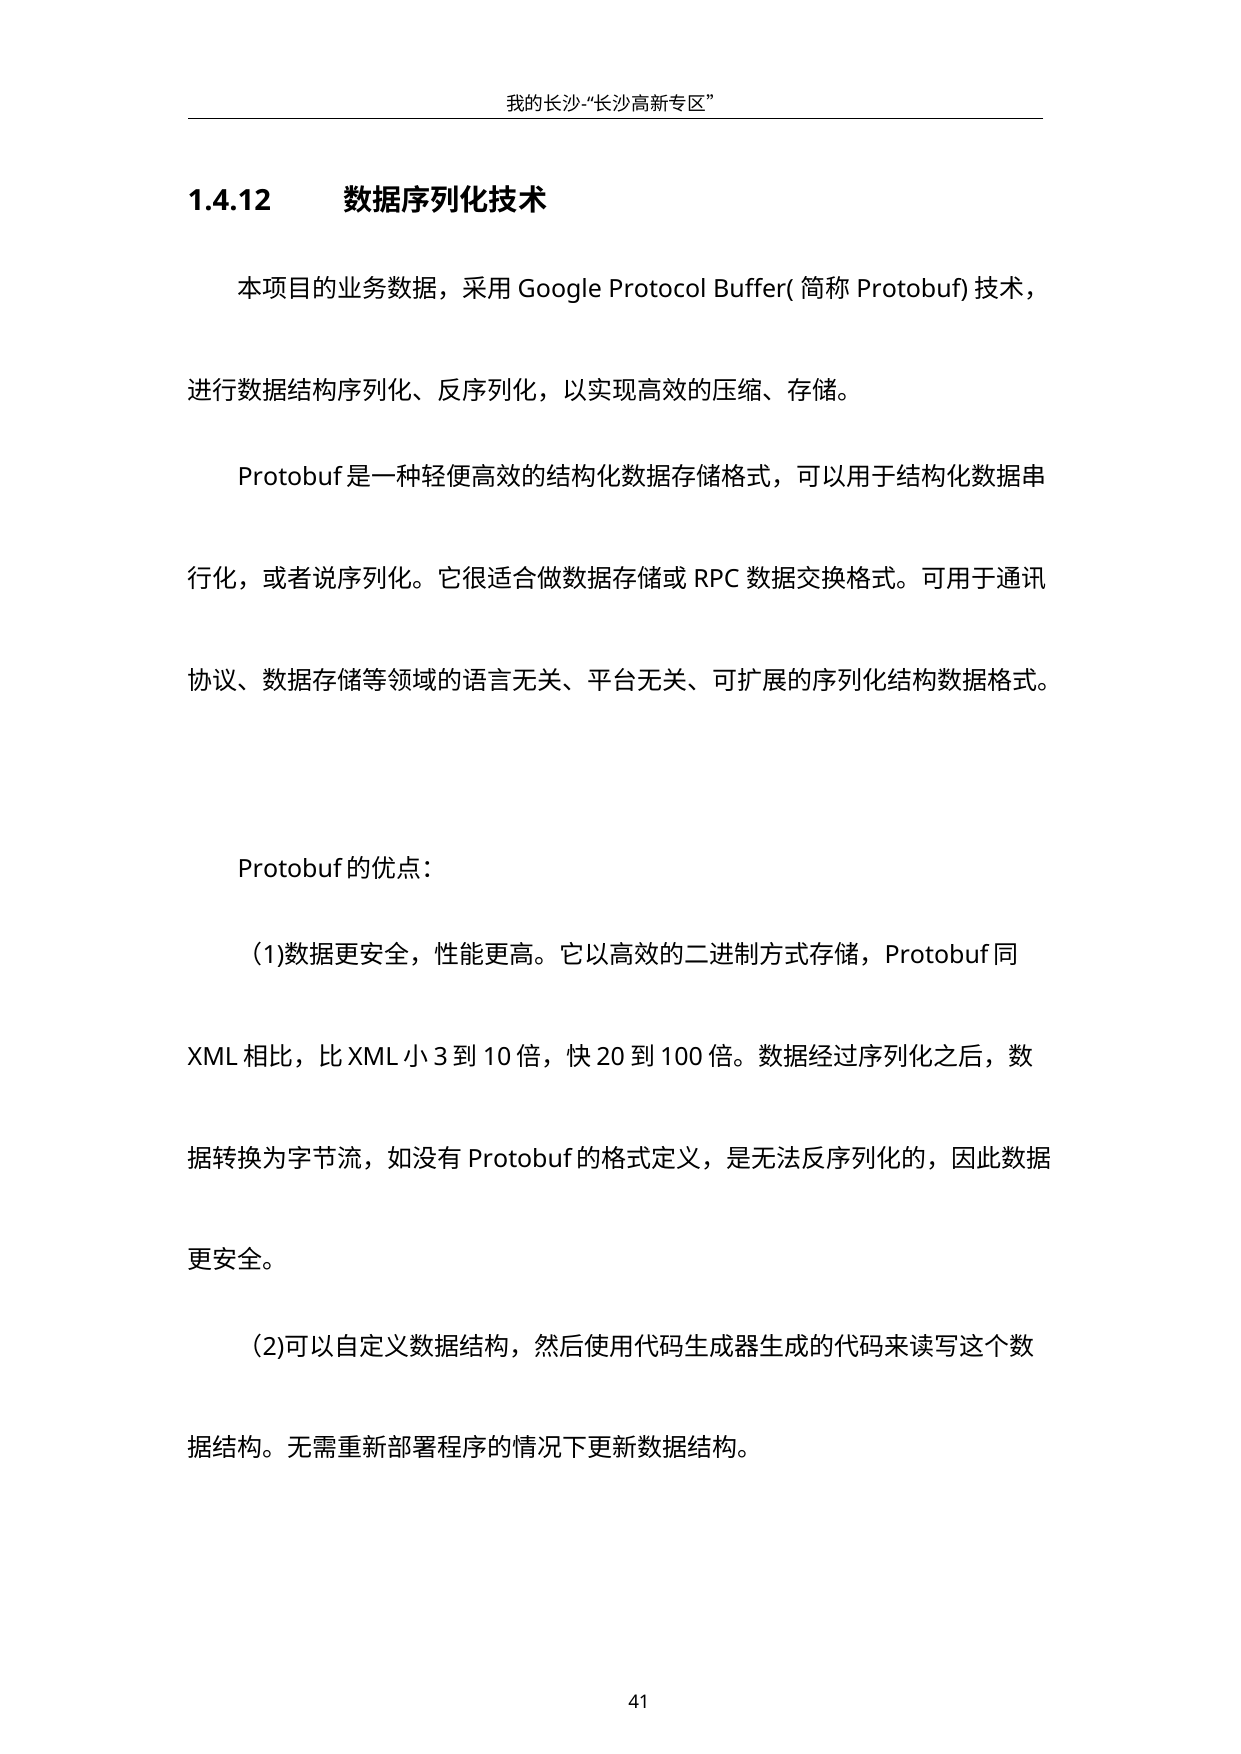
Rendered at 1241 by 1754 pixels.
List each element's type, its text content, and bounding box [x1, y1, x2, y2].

text Protobuf的优点： [187, 832, 1053, 900]
text （2)可以自定义数据结构，然后使用代码生成器生成的代码来读写这个数据结构。无需重新部署程序的情况下更新数据结构。 [187, 1310, 1053, 1480]
subtitle 数据序列化技术 [187, 164, 1053, 232]
text （1)数据更安全，性能更高。它以高效的二进制方式存储，Protobuf同XML相比，比XML小3到10倍，快20到100倍。数据经过序列化之后，数据转换为字节流，如没有Protobuf的格式定义，是无法反序列化的，因此数据更安全。 [187, 918, 1053, 1292]
text 本项目的业务数据，采用Google Protocol Buffer( 简称 Protobuf) 技术，进行数据结构序列化、反序列化，以实现高效的压缩、存储。 [187, 253, 1053, 423]
text Protobuf是一种轻便高效的结构化数据存储格式，可以用于结构化数据串行化，或者说序列化。它很适合做数据存储或 RPC 数据交换格式。可用于通讯协议、数据存储等领域的语言无关、平台无关、可扩展的序列化结构数据格式。 [187, 441, 1053, 814]
